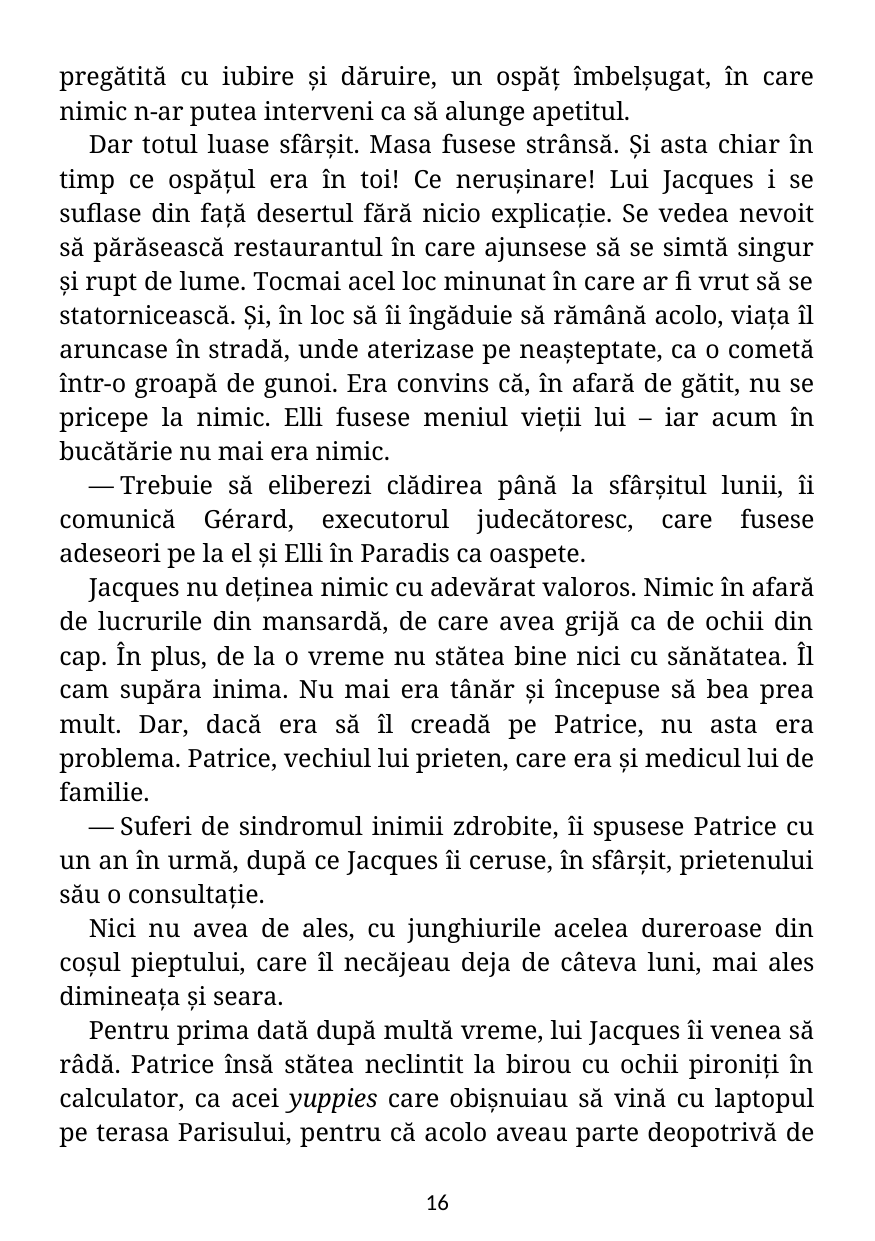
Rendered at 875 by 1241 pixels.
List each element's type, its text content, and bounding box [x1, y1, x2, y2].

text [59, 59, 815, 127]
text — Suferi de sindromul inimii zdrobite, îi spusese Patrice cu un an în urmă, după ce Jacques îi ceruse, în sfârşit, prietenului său o consultaţie. [59, 808, 815, 911]
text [59, 1013, 815, 1149]
text — Trebuie să eliberezi clădirea până la sfârşitul lunii, îi comunică Gérard, executorul judecătoresc, care fusese adeseori pe la el şi Elli în Paradis ca oaspete. [59, 468, 815, 570]
text Dar totul luase sfârşit. Masa fusese strânsă. Şi asta chiar în timp ce ospăţul era în toi! Ce neruşinare! Lui Jacques i se suflase din faţă desertul fără nicio explicaţie. Se vedea nevoit să părăsească restaurantul în care ajunsese să se simtă singur şi rupt de lume. Tocmai acel loc minunat în care ar fi vrut să se statornicească. Şi, în loc să îi îngăduie să rămână acolo, viaţa îl aruncase în stradă, unde aterizase pe neaşteptate, ca o cometă într-o groapă de gunoi. Era convins că, în afară de gătit, nu se pricepe la nimic. Elli fusese meniul vieţii lui – iar acum în bucătărie nu mai era nimic. [59, 127, 815, 468]
text Nici nu avea de ales, cu junghiurile acelea dureroase din coşul pieptului, care îl necăjeau deja de câteva luni, mai ales dimineaţa şi seara. [59, 911, 815, 1013]
text Jacques nu deţinea nimic cu adevărat valoros. Nimic în afară de lucrurile din mansardă, de care avea grijă ca de ochii din cap. În plus, de la o vreme nu stătea bine nici cu sănătatea. Îl cam supăra inima. Nu mai era tânăr şi începuse să bea prea mult. Dar, dacă era să îl creadă pe Patrice, nu asta era problema. Patrice, vechiul lui prieten, care era şi medicul lui de familie. [59, 570, 815, 808]
